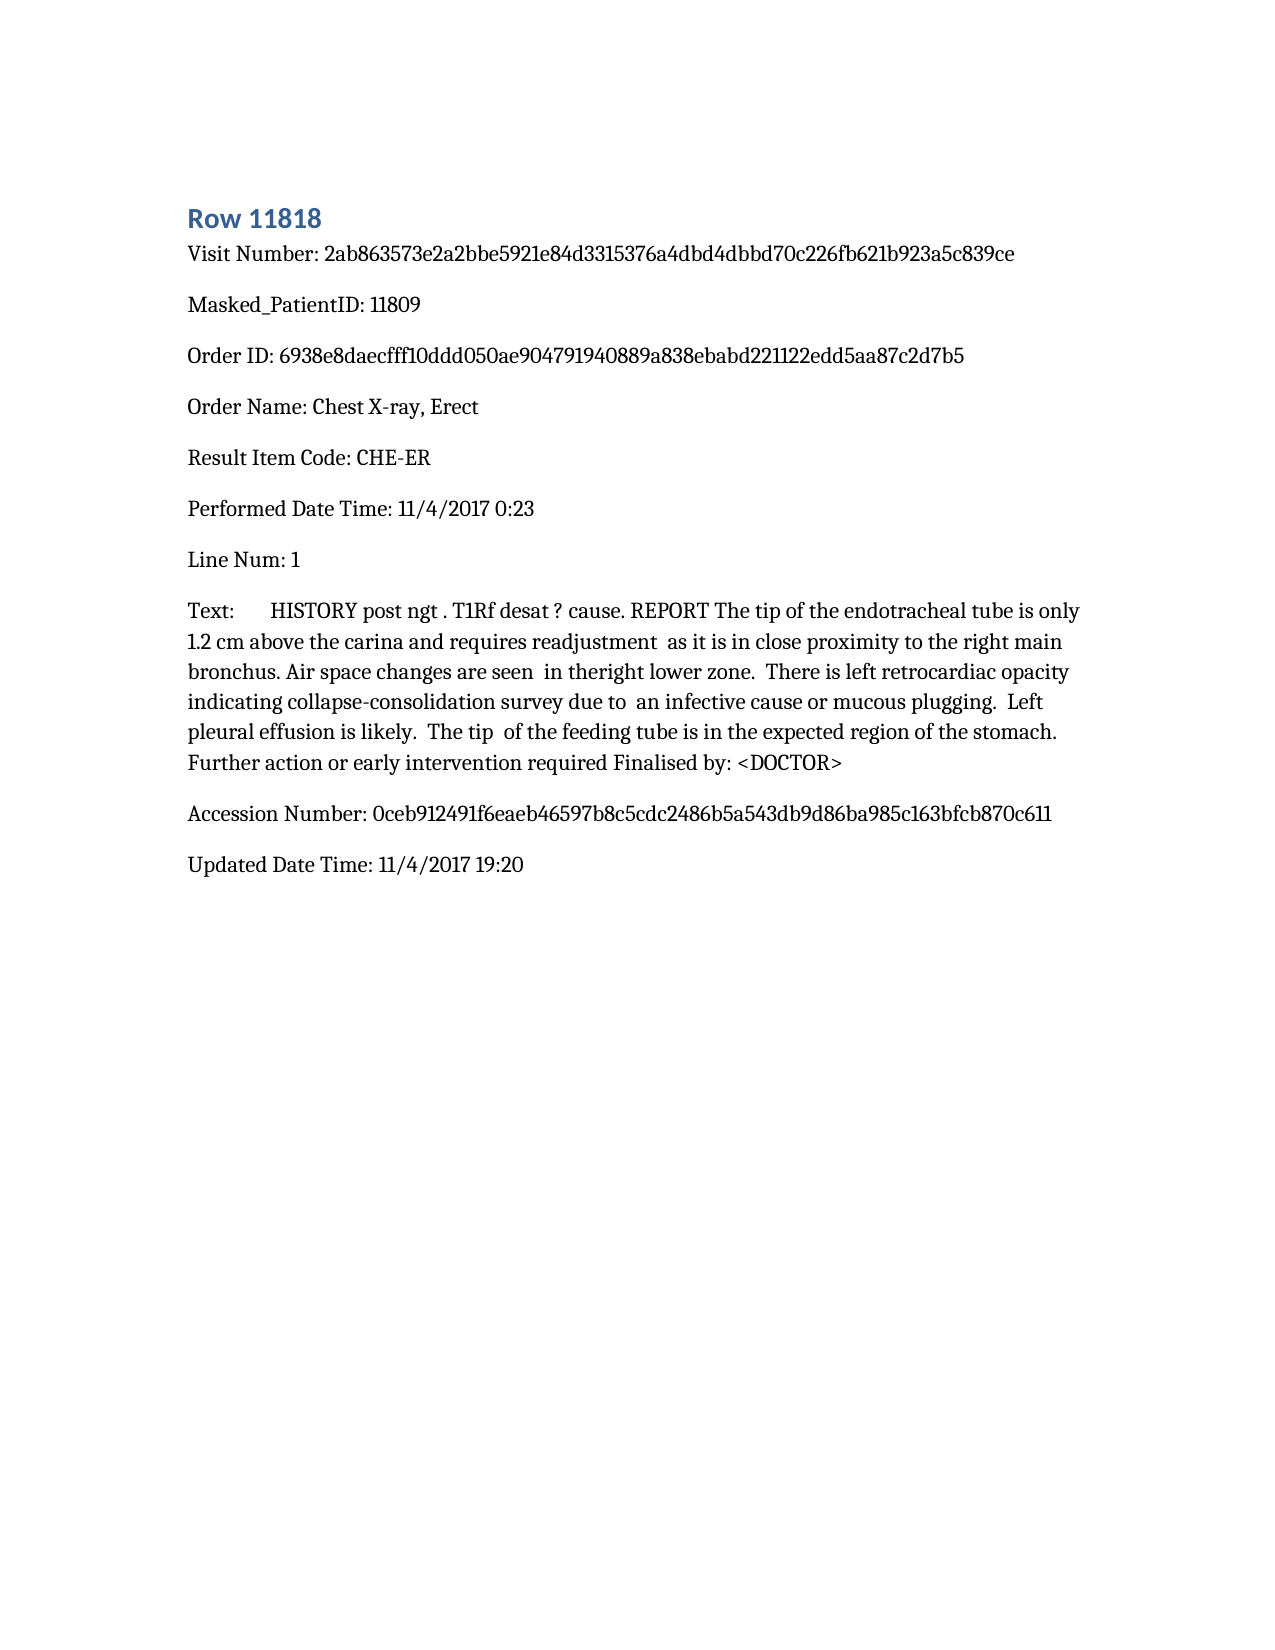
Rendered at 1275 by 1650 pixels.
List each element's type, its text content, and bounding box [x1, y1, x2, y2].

text Updated Date Time: 11/4/2017 19:20 [187, 851, 1087, 878]
text Accession Number: 0ceb912491f6eaeb46597b8c5cdc2486b5a543db9d86ba985c163bfcb870c611 [187, 800, 1087, 827]
text Order ID: 6938e8daecfff10ddd050ae904791940889a838ebabd221122edd5aa87c2d7b5 [187, 343, 1087, 369]
text Performed Date Time: 11/4/2017 0:23 [187, 496, 1087, 522]
subtitle Row 11818 [187, 200, 1087, 236]
text Line Num: 1 [187, 547, 1087, 573]
text Masked_PatientID: 11809 [187, 292, 1087, 318]
text Result Item Code: CHE-ER [187, 445, 1087, 471]
text Order Name: Chest X-ray, Erect [187, 394, 1087, 420]
text Visit Number: 2ab863573e2a2bbe5921e84d3315376a4dbd4dbbd70c226fb621b923a5c839ce [187, 241, 1087, 267]
text Text: HISTORY post ngt . T1Rf desat ? cause. REPORT The tip of the endotracheal tube is only 1.2 cm above the carina and requires readjustment as it is in close proximity to the right main bronchus. Air space changes are seen in theright lower zone. There is left retrocardiac opacity indicating collapse-consolidation survey due to an infective cause or mucous plugging. Left pleural effusion is likely. The tip of the feeding tube is in the expected region of the stomach. Further action or early intervention required Finalised by: <DOCTOR> [187, 598, 1087, 776]
